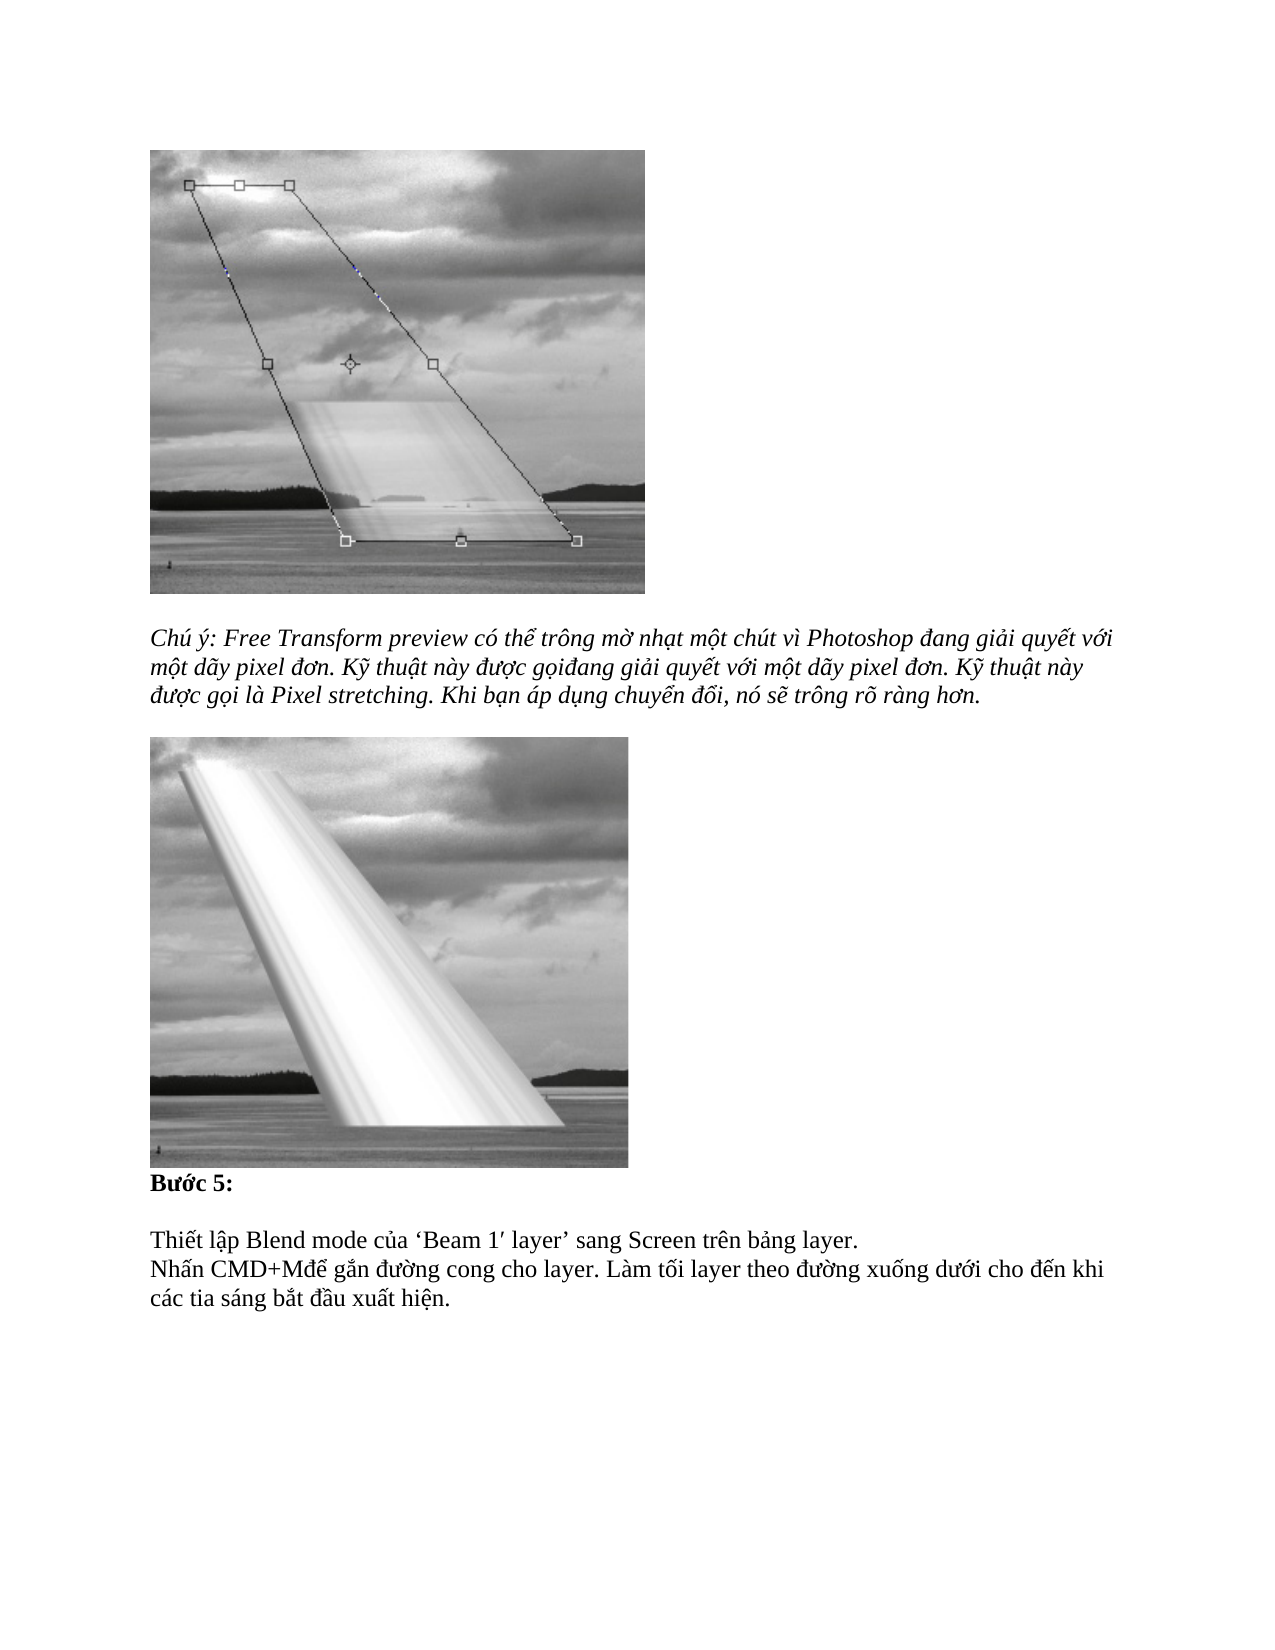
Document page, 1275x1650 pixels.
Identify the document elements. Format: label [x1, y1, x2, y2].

picture [150, 737, 629, 1168]
text [150, 150, 1125, 1340]
picture [150, 150, 645, 594]
